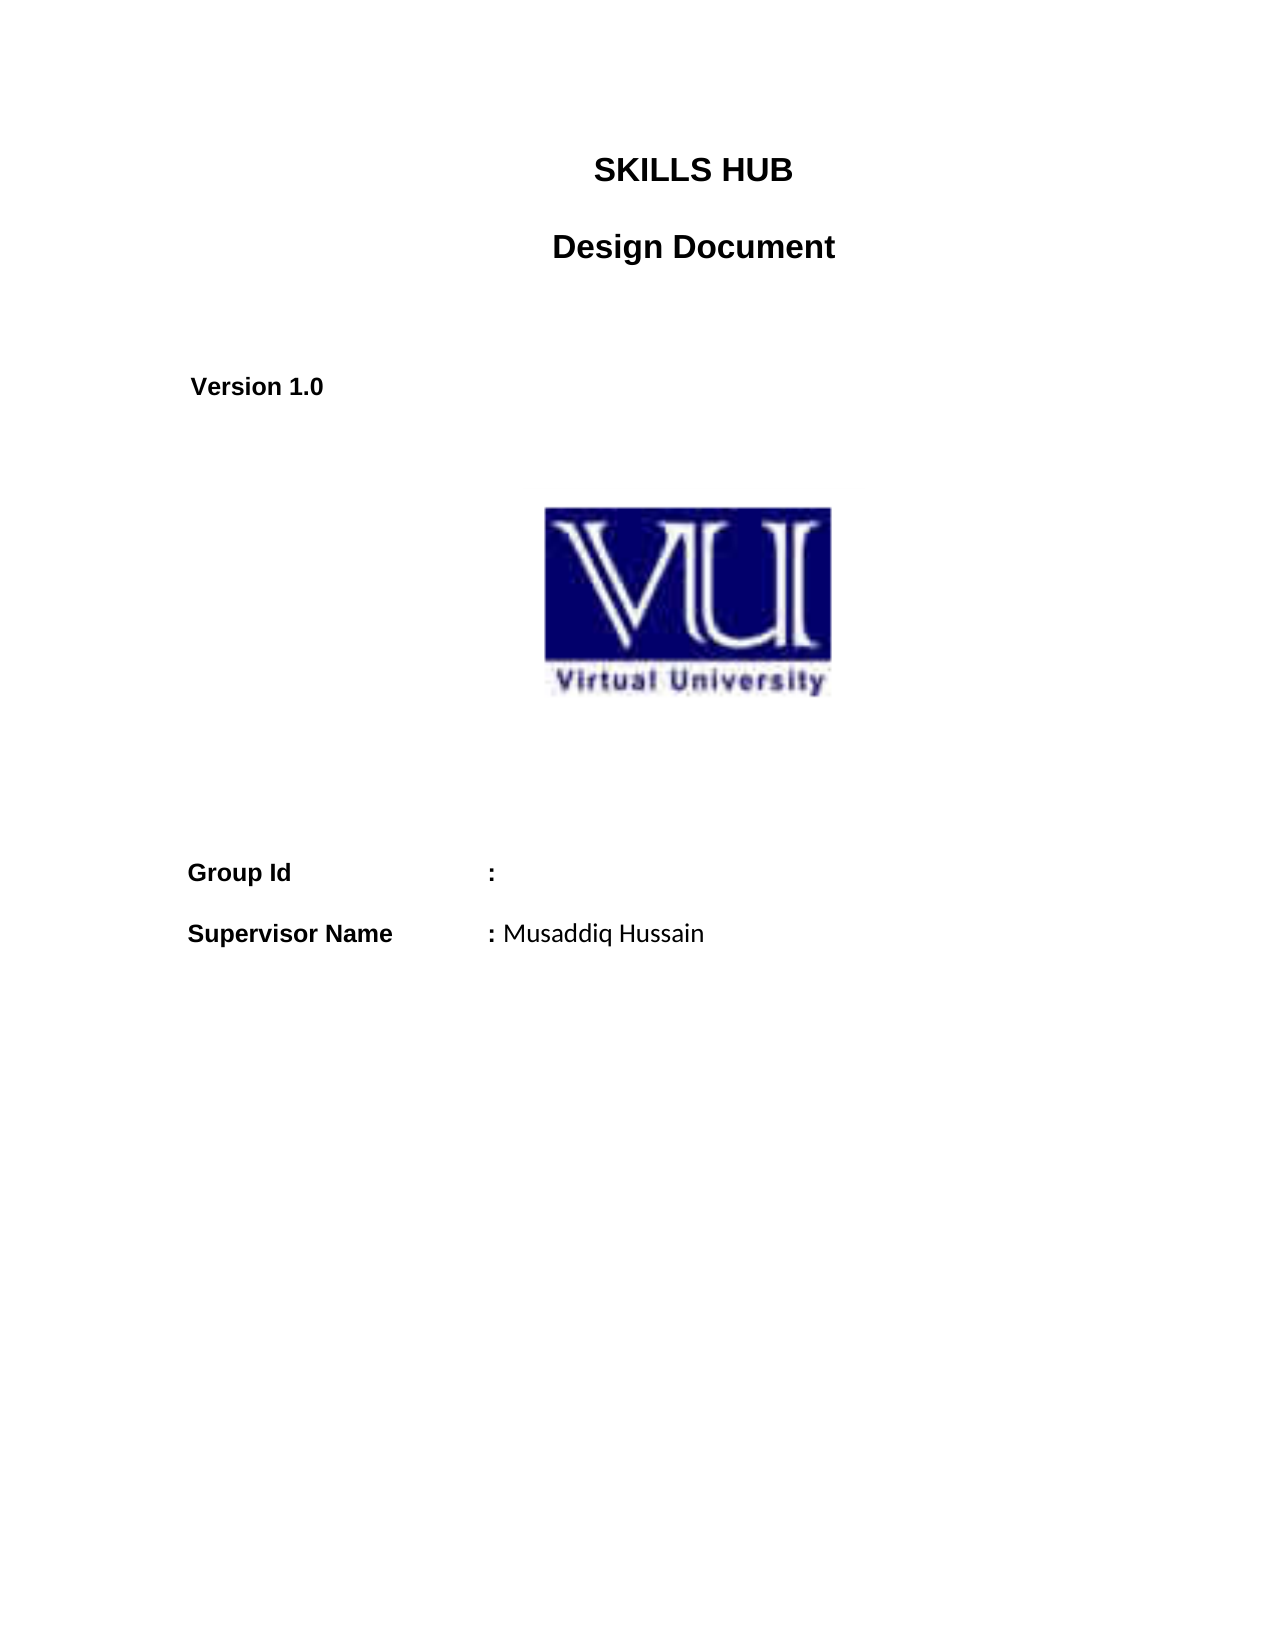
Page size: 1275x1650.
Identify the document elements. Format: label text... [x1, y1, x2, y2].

text Supervisor Name : Musaddiq Hussain [187, 916, 1200, 949]
title Group Id : [187, 858, 1200, 887]
title Version 1.0 [187, 372, 1200, 400]
text Design Document [187, 227, 1200, 265]
picture [522, 487, 865, 713]
text SKILLS HUB [187, 150, 1200, 188]
